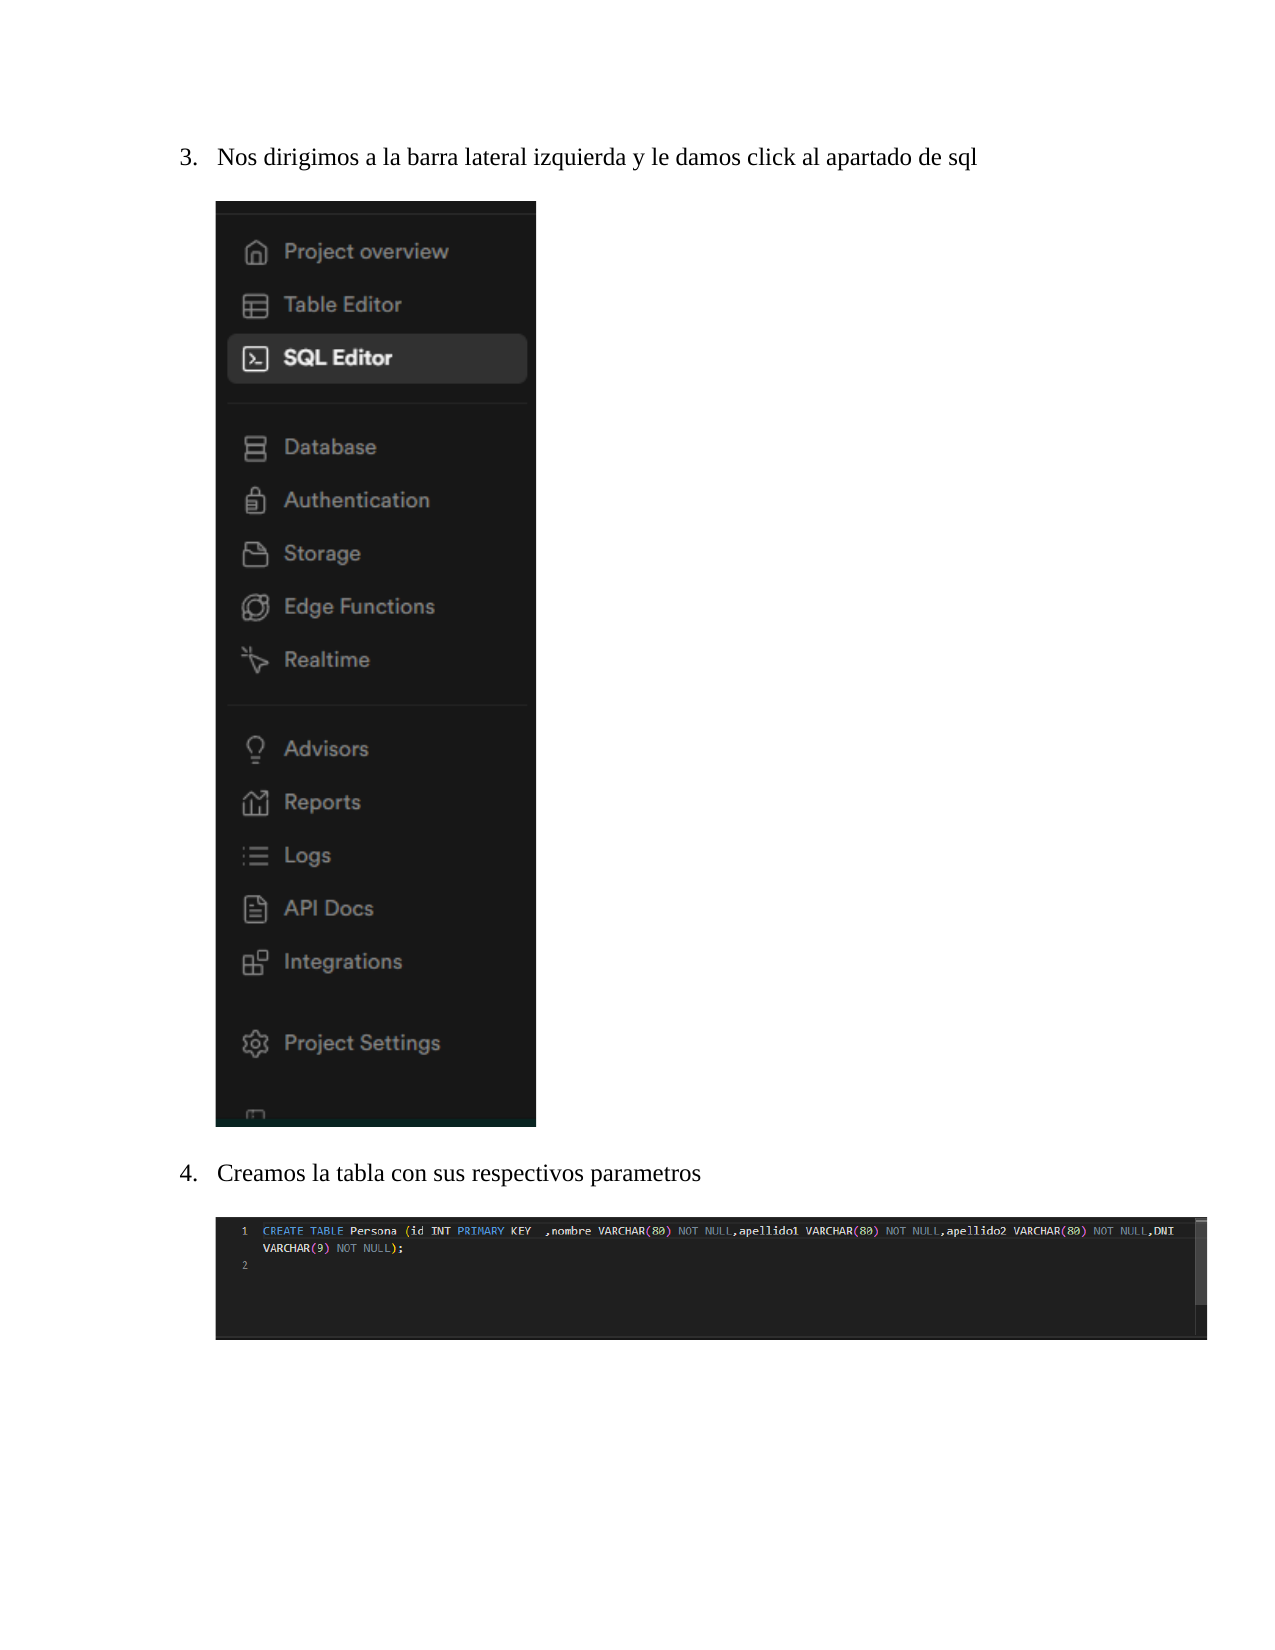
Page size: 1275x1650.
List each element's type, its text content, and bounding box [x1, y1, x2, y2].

list Creamos la tabla con sus respectivos parametros [179, 1158, 1133, 1187]
list Nos dirigimos a la barra lateral izquierda y le damos click al apartado de sql [179, 142, 1133, 171]
picture [215, 201, 537, 1127]
picture [215, 1217, 1208, 1340]
